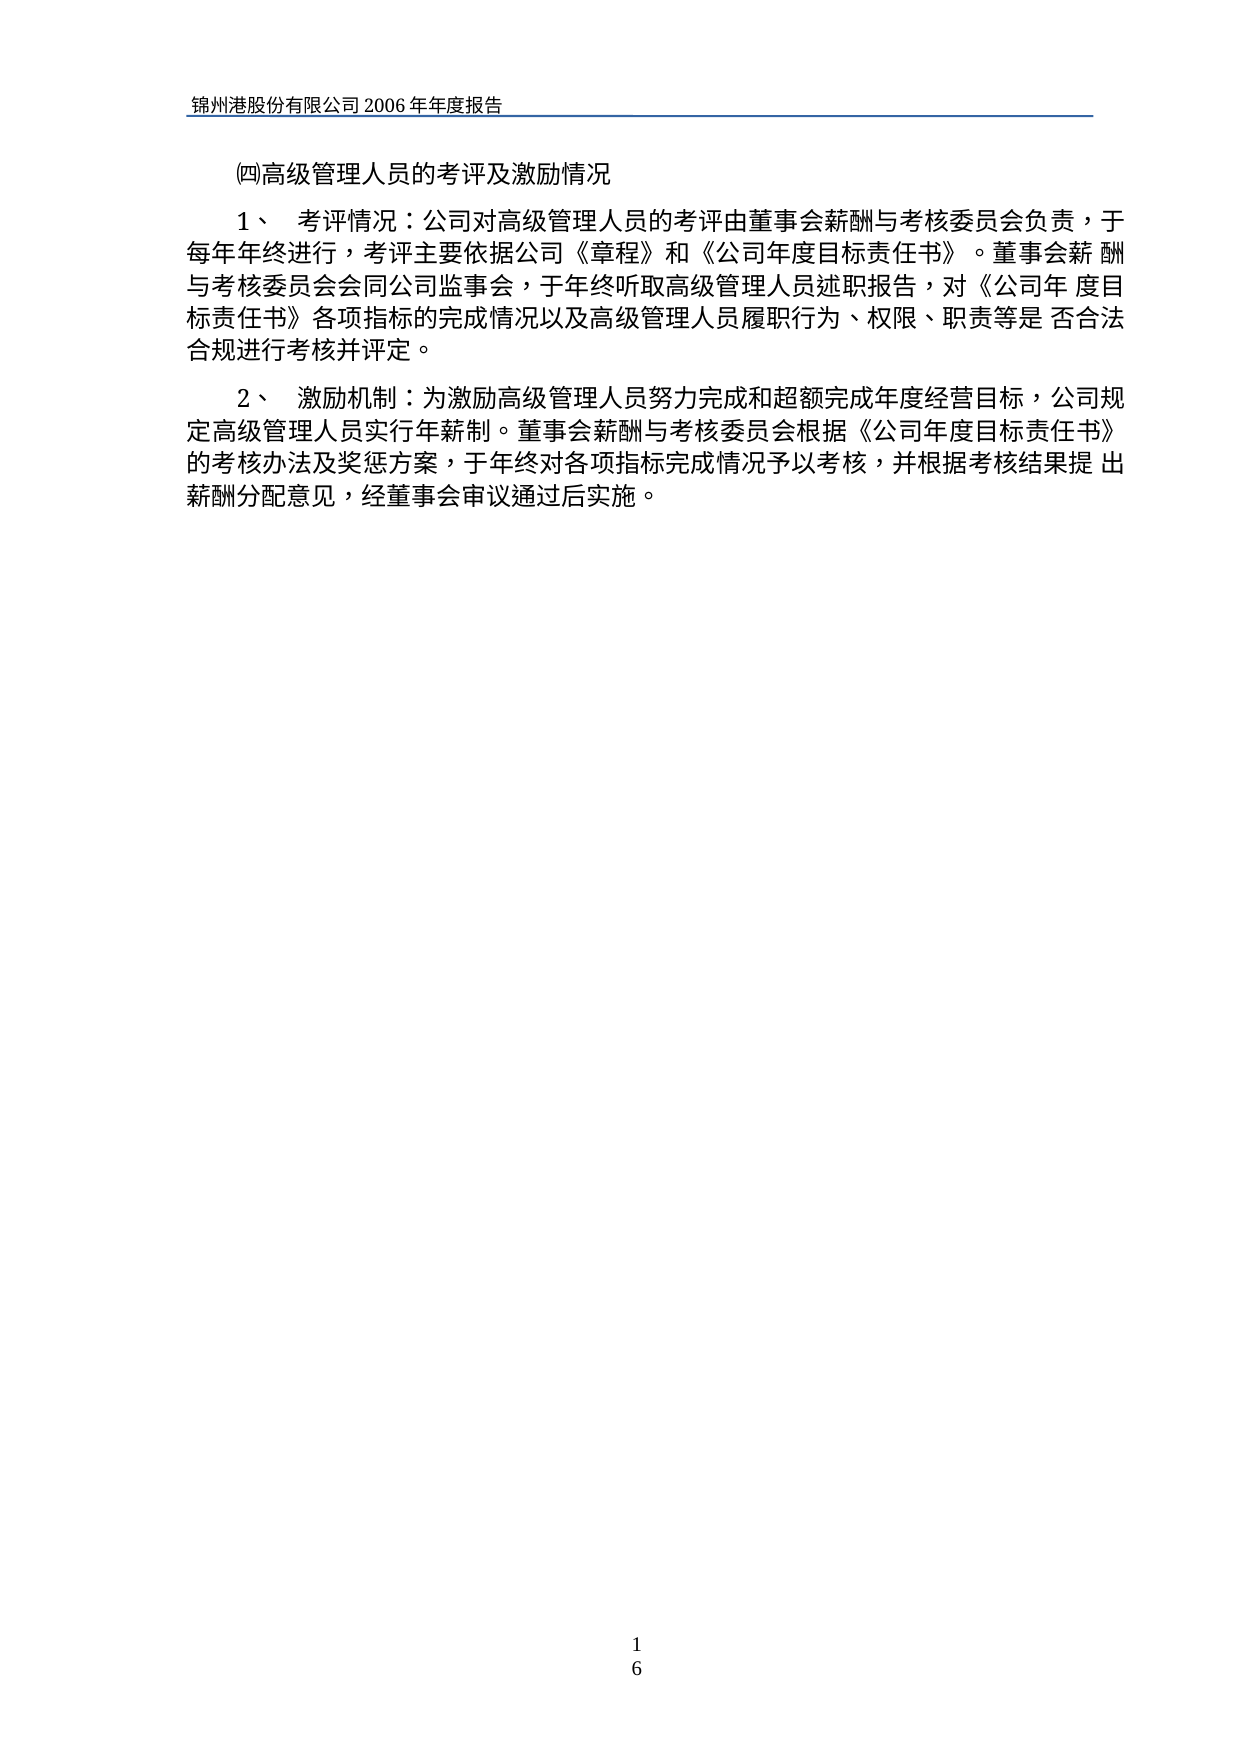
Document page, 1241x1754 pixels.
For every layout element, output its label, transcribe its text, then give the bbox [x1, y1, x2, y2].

text 2、 激励机制：为激励高级管理人员努力完成和超额完成年度经营目标，公司规 定高级管理人员实行年薪制。董事会薪酬与考核委员会根据《公司年度目标责任书》 的考核办法及奖惩方案，于年终对各项指标完成情况予以考核，并根据考核结果提 出薪酬分配意见，经董事会审议通过后实施。 [186, 381, 1128, 512]
text 1、 考评情况：公司对高级管理人员的考评由董事会薪酬与考核委员会负责，于 每年年终进行，考评主要依据公司《章程》和《公司年度目标责任书》。董事会薪 酬与考核委员会会同公司监事会，于年终听取高级管理人员述职报告，对《公司年 度目标责任书》各项指标的完成情况以及高级管理人员履职行为、权限、职责等是 否合法合规进行考核并评定。 [186, 204, 1128, 366]
text ㈣高级管理人员的考评及激励情况 [147, 157, 1128, 190]
